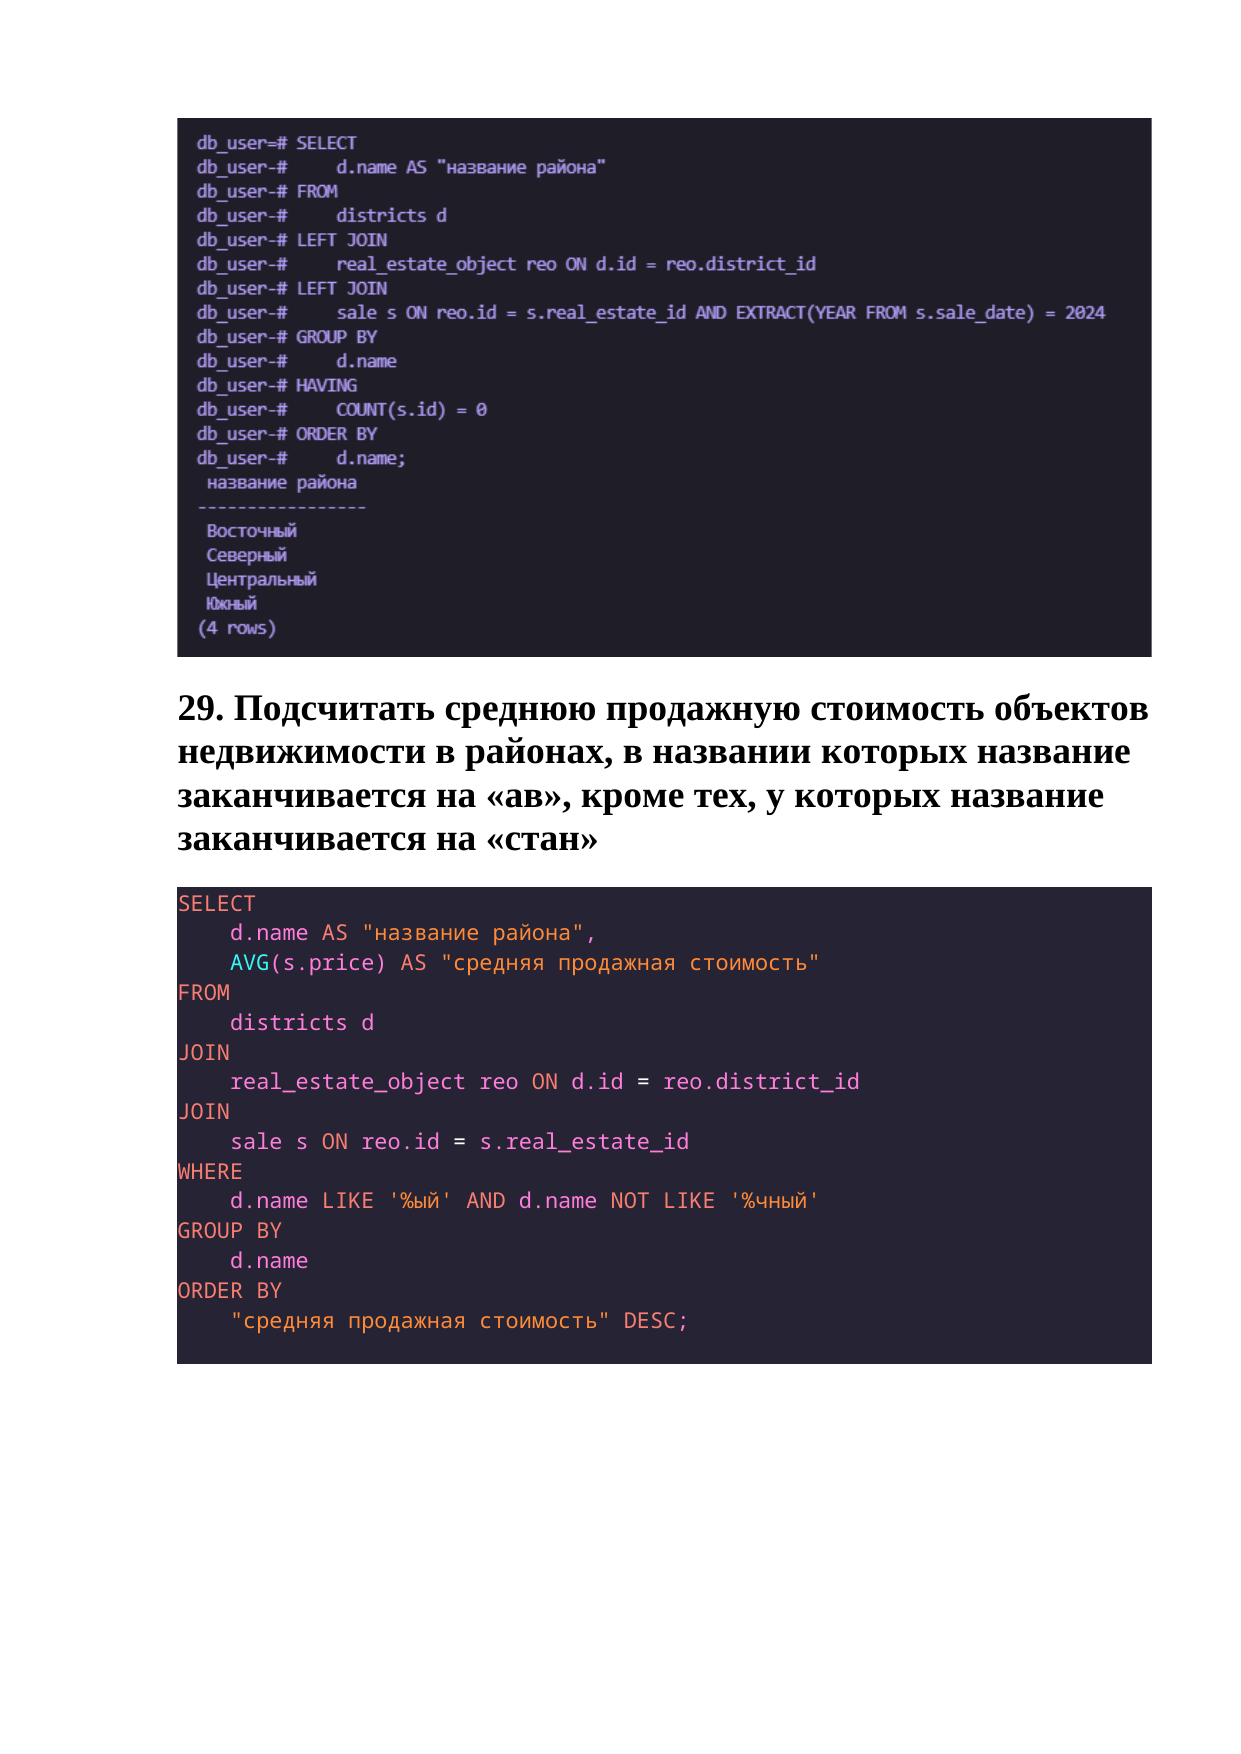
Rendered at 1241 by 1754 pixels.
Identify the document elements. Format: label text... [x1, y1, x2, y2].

text GROUP BY [177, 1215, 1152, 1245]
text d.name LIKE '%ый' AND d.name NOT LIKE '%чный' [177, 1185, 1152, 1215]
text sale s ON reo.id = s.real_estate_id [177, 1126, 1152, 1156]
text SELECT [177, 887, 1152, 917]
text "средняя продажная стоимость" DESC; [177, 1304, 1152, 1334]
text 29. Подсчитать среднюю продажную стоимость объектов недвижимости в районах, в названии которых название заканчивается на «ав», кроме тех, у которых название заканчивается на «стан» [177, 686, 1152, 858]
text JOIN [177, 1096, 1152, 1126]
text JOIN [177, 1036, 1152, 1066]
text ORDER BY [177, 1275, 1152, 1304]
text FROM [177, 977, 1152, 1007]
text WHERE [177, 1156, 1152, 1185]
picture [177, 118, 1152, 657]
text districts d [177, 1007, 1152, 1036]
text AVG(s.price) AS "средняя продажная стоимость" [177, 947, 1152, 977]
text d.name AS "название района", [177, 917, 1152, 947]
text real_estate_object reo ON d.id = reo.district_id [177, 1066, 1152, 1096]
text d.name [177, 1245, 1152, 1275]
